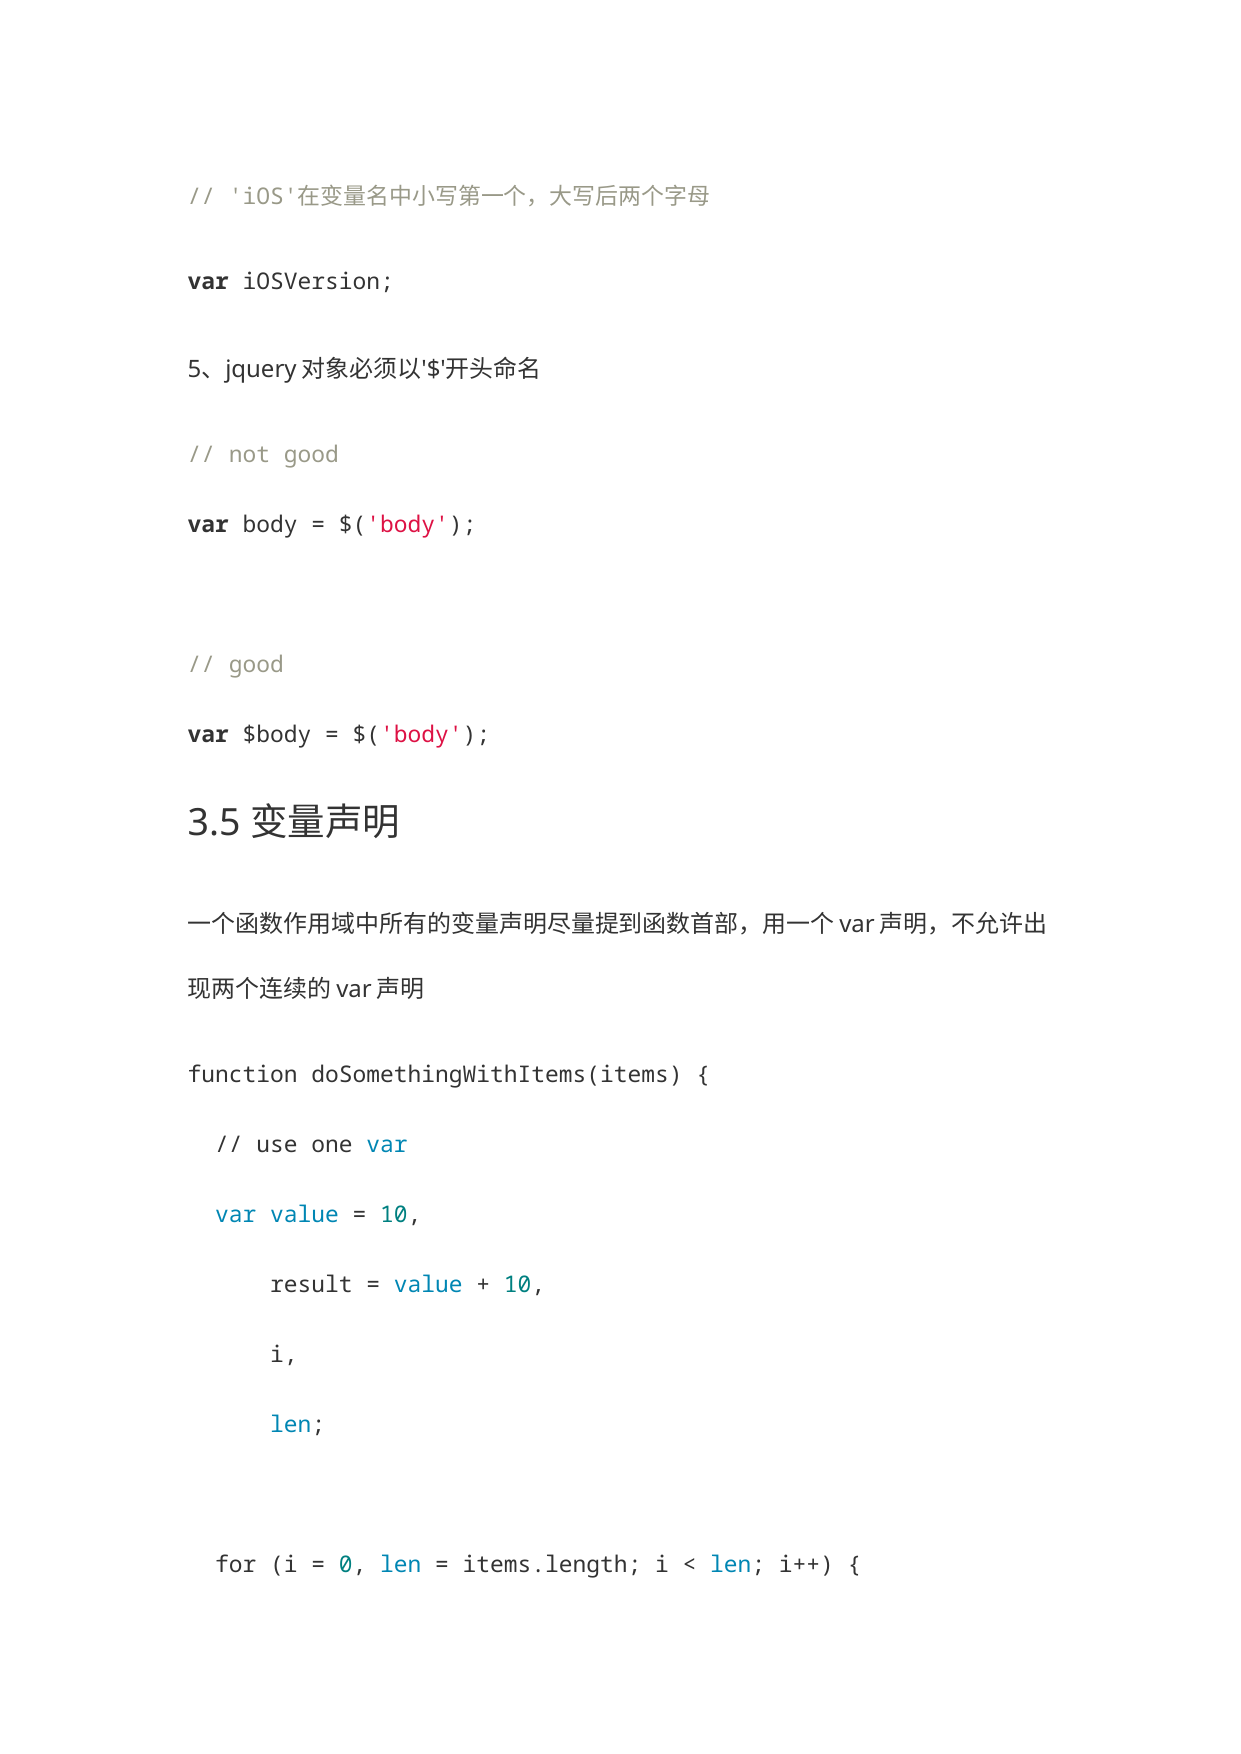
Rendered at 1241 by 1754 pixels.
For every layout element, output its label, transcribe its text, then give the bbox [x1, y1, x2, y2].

text var $body = $('body'); [187, 717, 1053, 749]
text // 'iOS'在变量名中小写第一个，大写后两个字母 [187, 162, 1053, 227]
text result = value + 10, [187, 1267, 1053, 1299]
text len; [187, 1407, 1053, 1439]
subtitle 3.5 变量声明 [187, 787, 1053, 852]
text var value = 10, [187, 1197, 1053, 1229]
text var body = $('body'); [187, 507, 1053, 539]
text for (i = 0, len = items.length; i < len; i++) { [187, 1547, 1053, 1579]
text function doSomethingWithItems(items) { [187, 1057, 1053, 1089]
text // good [187, 647, 1053, 679]
text // use one var [187, 1127, 1053, 1159]
text 5、jquery对象必须以'$'开头命名 [187, 334, 1053, 399]
text 一个函数作用域中所有的变量声明尽量提到函数首部，用一个var声明，不允许出现两个连续的var声明 [187, 889, 1053, 1019]
text // not good [187, 437, 1053, 469]
text i, [187, 1337, 1053, 1369]
text var iOSVersion; [187, 264, 1053, 297]
